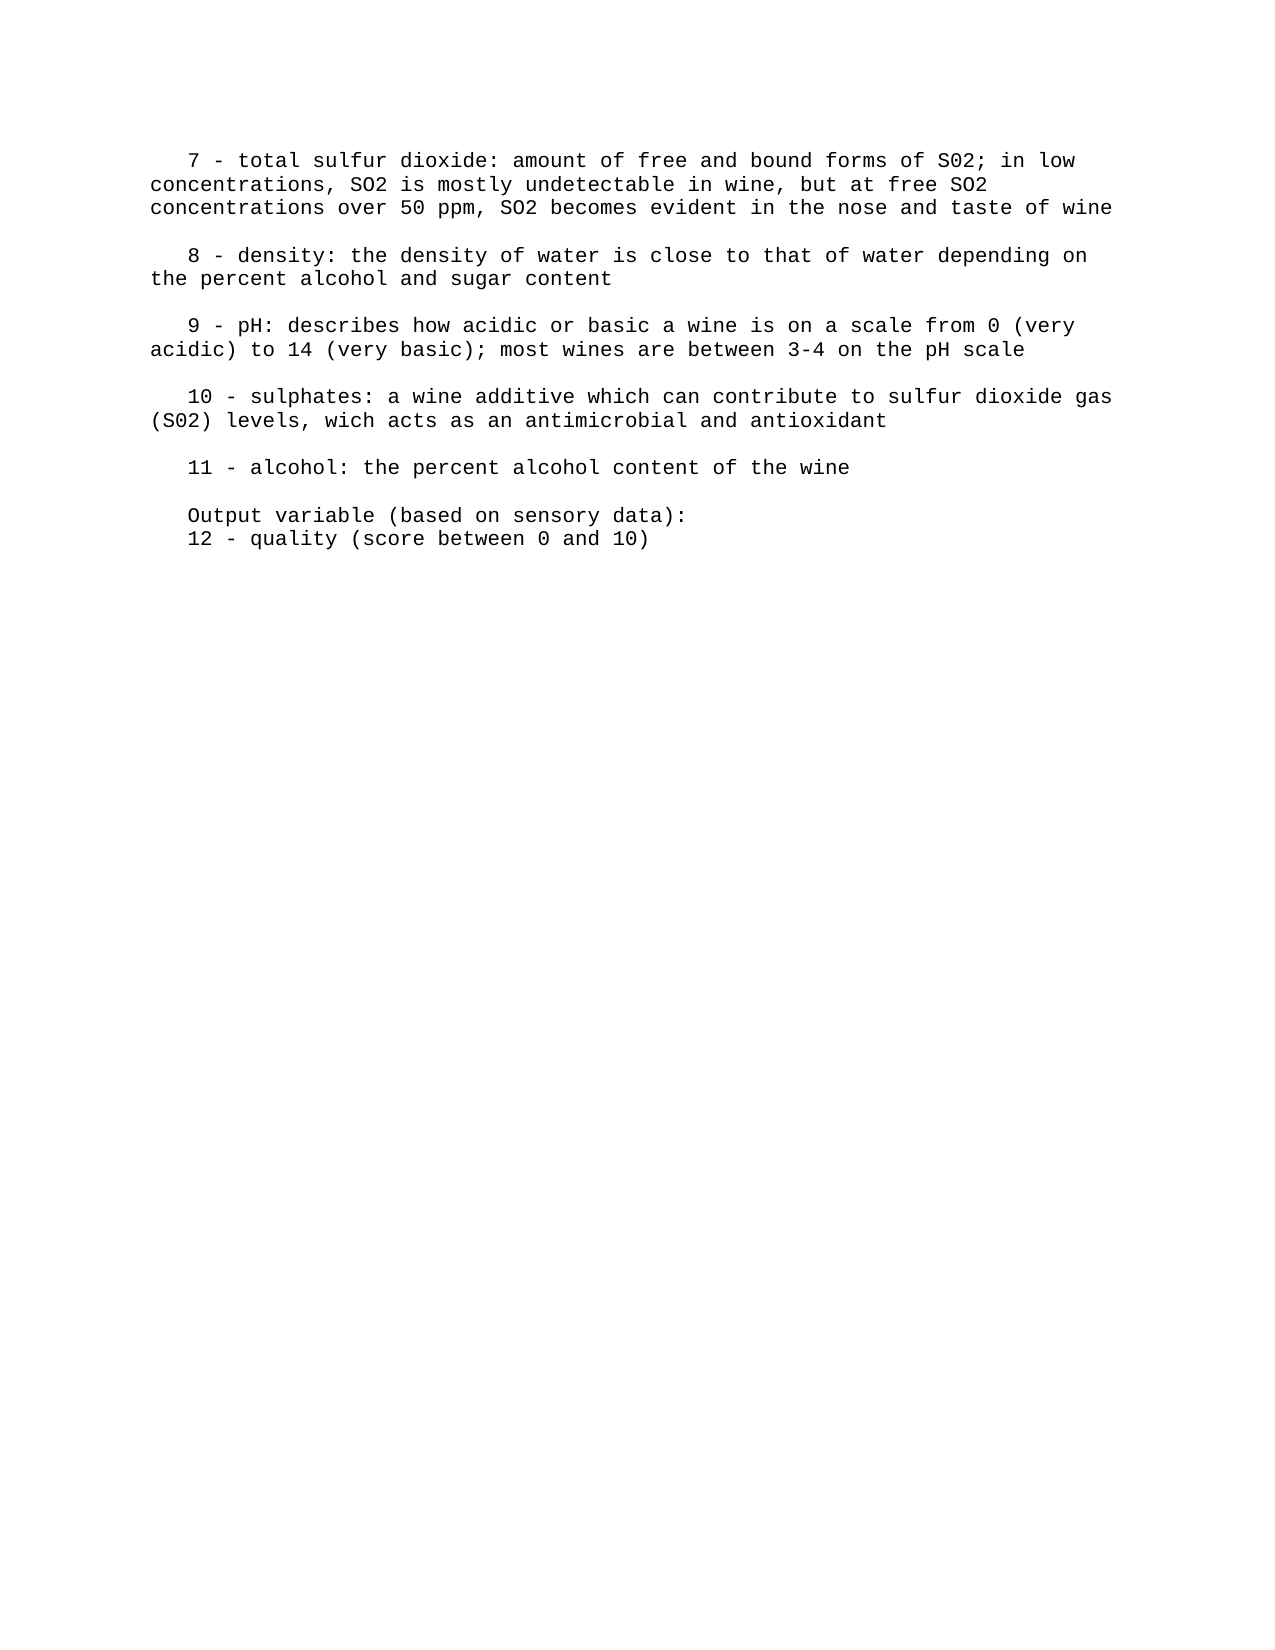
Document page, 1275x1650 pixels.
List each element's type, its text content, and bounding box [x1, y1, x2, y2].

text 9 - pH: describes how acidic or basic a wine is on a scale from 0 (very acidic) to 14 (very basic); most wines are between 3-4 on the pH scale [150, 316, 1125, 363]
text 7 - total sulfur dioxide: amount of free and bound forms of S02; in low concentrations, SO2 is mostly undetectable in wine, but at free SO2 concentrations over 50 ppm, SO2 becomes evident in the nose and taste of wine [150, 150, 1125, 221]
text 8 - density: the density of water is close to that of water depending on the percent alcohol and sugar content [150, 244, 1125, 292]
text 10 - sulphates: a wine additive which can contribute to sulfur dioxide gas (S02) levels, wich acts as an antimicrobial and antioxidant [150, 386, 1125, 434]
text Output variable (based on sensory data): [150, 505, 1125, 528]
text 12 - quality (score between 0 and 10) [150, 528, 1125, 552]
text 11 - alcohol: the percent alcohol content of the wine [150, 457, 1125, 481]
